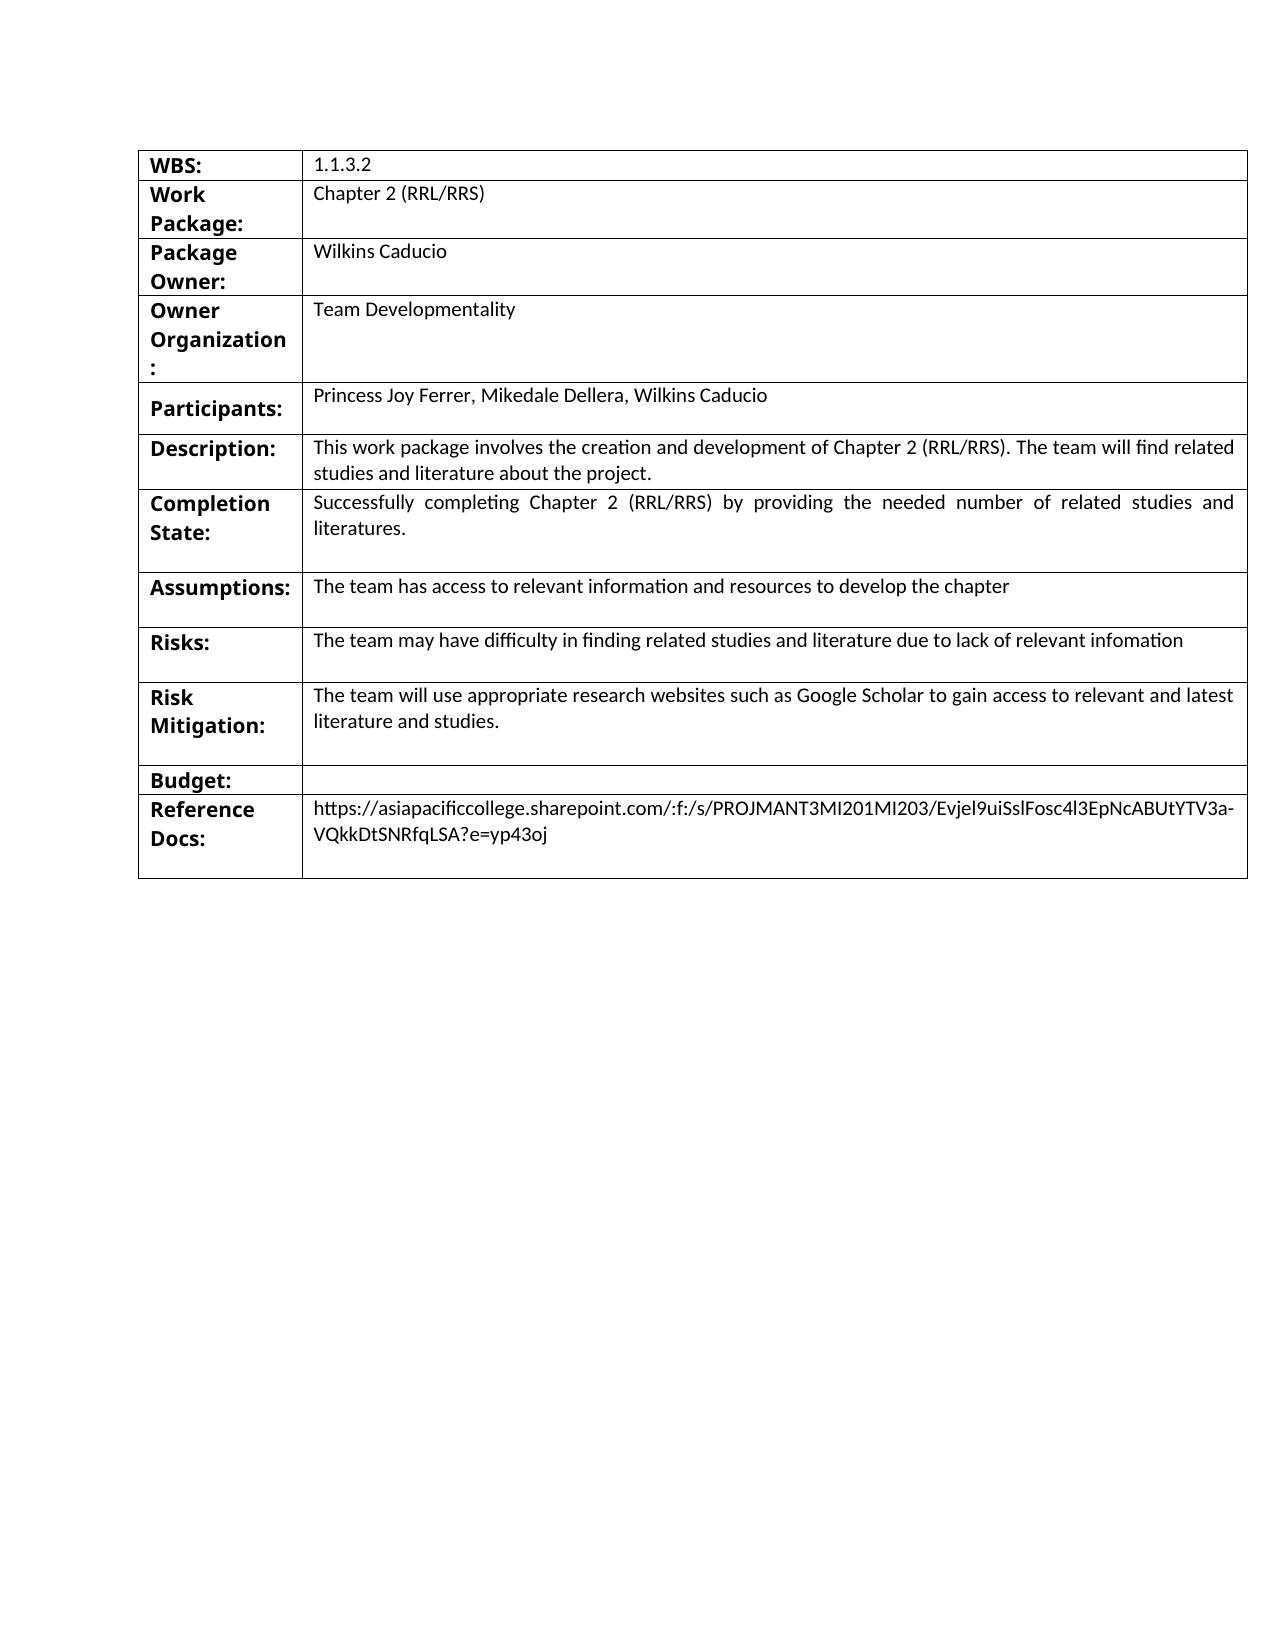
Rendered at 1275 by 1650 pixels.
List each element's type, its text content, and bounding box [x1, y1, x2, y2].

table_cell Princess Joy Ferrer, Mikedale Dellera, Wilkins Caducio [303, 383, 1247, 433]
table_cell Chapter 2 (RRL/RRS) [303, 181, 1247, 237]
table_cell This work package involves the creation and development of Chapter 2 (RRL/RRS). The team will find related studies and literature about the project. [303, 435, 1247, 488]
table_cell Budget: [139, 766, 302, 794]
table_cell The team has access to relevant information and resources to develop the chapter [303, 573, 1247, 627]
table_cell Wilkins Caducio [303, 239, 1247, 295]
table_cell Participants: [139, 383, 302, 433]
table_cell The team may have difficulty in finding related studies and literature due to lack of relevant infomation [303, 628, 1247, 682]
table_cell Owner Organization: [139, 296, 302, 382]
table_cell https://asiapacificcollege.sharepoint.com/:f:/s/PROJMANT3MI201MI203/Evjel9uiSslFosc4l3EpNcABUtYTV3a-VQkkDtSNRfqLSA?e=yp43oj [303, 795, 1247, 878]
table_cell Team Developmentality [303, 296, 1247, 382]
table_cell Reference Docs: [139, 795, 302, 878]
table_cell Description: [139, 435, 302, 488]
table_cell Successfully completing Chapter 2 (RRL/RRS) by providing the needed number of related studies and literatures. [303, 490, 1247, 572]
table_cell Work Package: [139, 181, 302, 237]
table_header 1.1.3.2 [303, 151, 1247, 179]
table_cell The team will use appropriate research websites such as Google Scholar to gain access to relevant and latest literature and studies. [303, 683, 1247, 765]
table_cell Assumptions: [139, 573, 302, 627]
table_cell Risks: [139, 628, 302, 682]
table_cell Completion State: [139, 490, 302, 572]
table_cell Package Owner: [139, 239, 302, 295]
table_header WBS: [139, 151, 302, 179]
table_cell Risk Mitigation: [139, 683, 302, 765]
table_cell [303, 766, 1247, 794]
